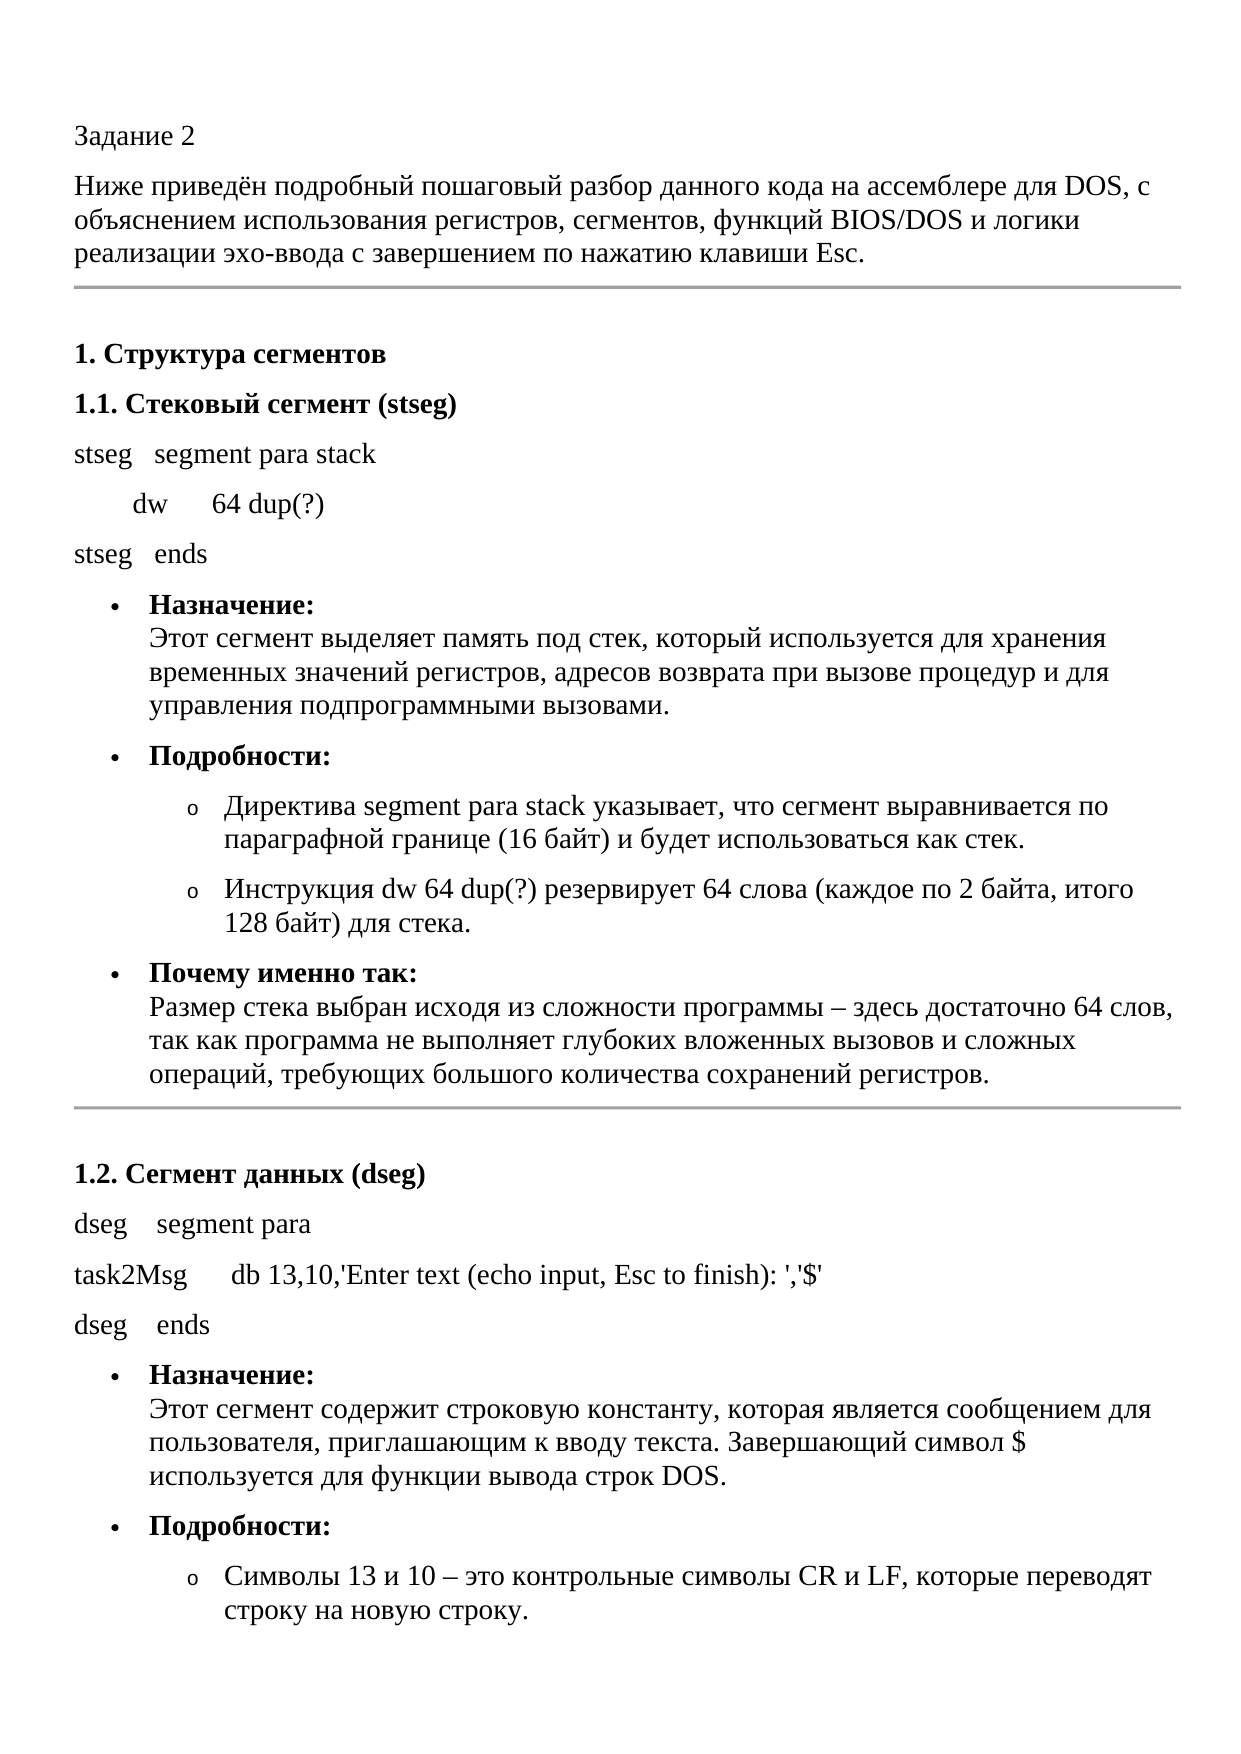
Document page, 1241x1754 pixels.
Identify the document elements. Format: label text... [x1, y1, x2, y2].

list Почему именно так: Размер стека выбран исходя из сложности программы – здесь достаточно 64 слов, так как программа не выполняет глубоких вложенных вызовов и сложных операций, требующих большого количества сохранений регистров. [111, 955, 1181, 1089]
list Назначение: Этот сегмент содержит строковую константу, которая является сообщением для пользователя, приглашающим к вводу текста. Завершающий символ $ используется для функции вывода строк DOS. [111, 1357, 1181, 1491]
list Подробности: [111, 738, 1181, 771]
text 1. Структура сегментов [74, 336, 1181, 369]
text task2Msg db 13,10,'Enter text (echo input, Esc to finish): ','$' [74, 1257, 1181, 1290]
list Назначение: Этот сегмент выделяет память под стек, который используется для хранения временных значений регистров, адресов возврата при вызове процедур и для управления подпрограммными вызовами. [111, 587, 1181, 721]
text dseg ends [74, 1307, 1181, 1341]
text dseg segment para [74, 1207, 1181, 1240]
text 1.2. Сегмент данных (dseg) [74, 1156, 1181, 1190]
list Инструкция dw 64 dup(?) резервирует 64 слова (каждое по 2 байта, итого 128 байт) для стека. [186, 872, 1181, 939]
text 1.1. Стековый сегмент (stseg) [74, 386, 1181, 419]
text Ниже приведён подробный пошаговый разбор данного кода на ассемблере для DOS, с объяснением использования регистров, сегментов, функций BIOS/DOS и логики реализации эхо-ввода с завершением по нажатию клавиши Esc. [74, 168, 1181, 269]
text dw 64 dup(?) [74, 486, 1181, 520]
list Подробности: [111, 1508, 1181, 1542]
text stseg ends [74, 537, 1181, 570]
text Задание 2 [74, 118, 1181, 152]
list Символы 13 и 10 – это контрольные символы CR и LF, которые переводят строку на новую строку. [186, 1558, 1181, 1625]
text stseg segment para stack [74, 436, 1181, 470]
list Директива segment para stack указывает, что сегмент выравнивается по параграфной границе (16 байт) и будет использоваться как стек. [186, 788, 1181, 855]
